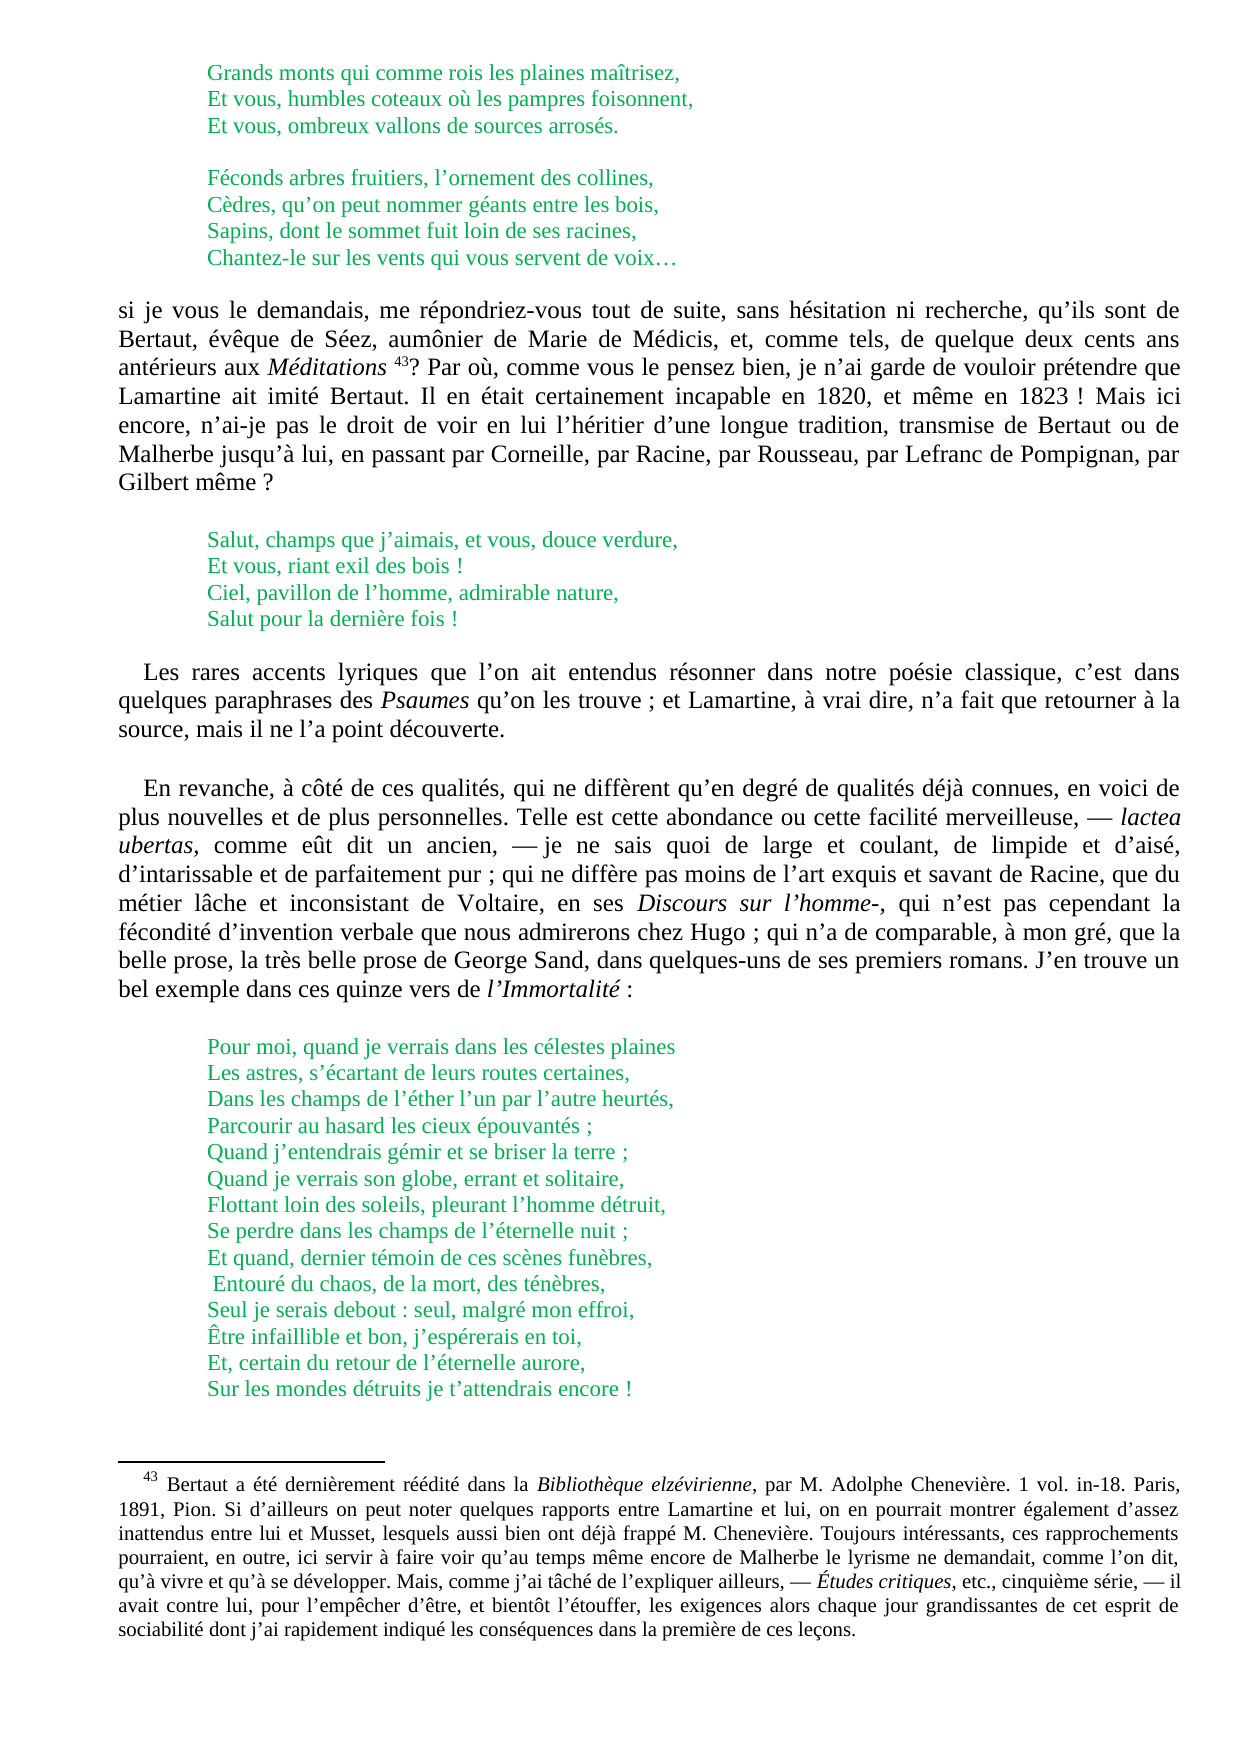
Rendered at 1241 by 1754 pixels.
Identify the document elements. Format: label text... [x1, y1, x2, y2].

text Parcourir au hasard les cieux épouvantés ; [207, 1112, 1181, 1138]
text Chantez-le sur les vents qui vous servent de voix… [207, 243, 1181, 270]
text Sur les mondes détruits je t’attendrais encore ! [207, 1375, 1181, 1402]
text Et vous, humbles coteaux où les pampres foisonnent, [207, 85, 1181, 112]
text Féconds arbres fruitiers, l’ornement des collines, [207, 164, 1181, 191]
text Flottant loin des soleils, pleurant l’homme détruit, [207, 1191, 1181, 1217]
text Se perdre dans les champs de l’éternelle nuit ; [207, 1217, 1181, 1244]
text Les astres, s’écartant de leurs routes certaines, [207, 1059, 1181, 1086]
text Être infaillible et bon, j’espérerais en toi, [207, 1323, 1181, 1349]
text Et quand, dernier témoin de ces scènes funèbres, [207, 1244, 1181, 1270]
text Dans les champs de l’éther l’un par l’autre heurtés, [207, 1086, 1181, 1112]
text si je vous le demandais, me répondriez-vous tout de suite, sans hésitation ni recherche, qu’ils sont de Bertaut, évêque de Séez, aumônier de Marie de Médicis, et, comme tels, de quelque deux cents ans antérieurs aux Méditations ? Par où, comme vous le pensez bien, je n’ai garde de vouloir prétendre que Lamartine ait imité Bertaut. Il en était certainement incapable en 1820, et même en 1823 ! Mais ici encore, n’ai-je pas le droit de voir en lui l’héritier d’une longue tradition, transmise de Bertaut ou de Malherbe jusqu’à lui, en passant par Corneille, par Racine, par Rousseau, par Lefranc de Pompignan, par Gilbert même ? [118, 295, 1181, 496]
text Et, certain du retour de l’éternelle aurore, [207, 1349, 1181, 1375]
text Et vous, ombreux vallons de sources arrosés. [207, 112, 1181, 138]
text Entouré du chaos, de la mort, des ténèbres, [207, 1270, 1181, 1296]
text Ciel, pavillon de l’homme, admirable nature, [207, 579, 1181, 605]
text En revanche, à côté de ces qualités, qui ne diffèrent qu’en degré de qualités déjà connues, en voici de plus nouvelles et de plus personnelles. Telle est cette abondance ou cette facilité merveilleuse, — lactea ubertas, comme eût dit un ancien, — je ne sais quoi de large et coulant, de limpide et d’aisé, d’intarissable et de parfaitement pur ; qui ne diffère pas moins de l’art exquis et savant de Racine, que du métier lâche et inconsistant de Voltaire, en ses Discours sur l’homme-, qui n’est pas cependant la fécondité d’invention verbale que nous admirerons chez Hugo ; qui n’a de comparable, à mon gré, que la belle prose, la très belle prose de George Sand, dans quelques-uns de ses premiers romans. J’en trouve un bel exemple dans ces quinze vers de l’Immortalité : [118, 773, 1181, 1003]
text Seul je serais debout : seul, malgré mon effroi, [207, 1296, 1181, 1323]
text Sapins, dont le sommet fuit loin de ses racines, [207, 217, 1181, 243]
text Cèdres, qu’on peut nommer géants entre les bois, [207, 191, 1181, 217]
text Salut pour la dernière fois ! [207, 605, 1181, 632]
text Grands monts qui comme rois les plaines maîtrisez, [207, 59, 1181, 85]
text Salut, champs que j’aimais, et vous, douce verdure, [207, 526, 1181, 552]
text Quand je verrais son globe, errant et solitaire, [207, 1164, 1181, 1191]
text Et vous, riant exil des bois ! [207, 552, 1181, 579]
text Quand j’entendrais gémir et se briser la terre ; [207, 1138, 1181, 1164]
text Les rares accents lyriques que l’on ait entendus résonner dans notre poésie classique, c’est dans quelques paraphrases des Psaumes qu’on les trouve ; et Lamartine, à vrai dire, n’a fait que retourner à la source, mais il ne l’a point découverte. [118, 657, 1181, 743]
text Pour moi, quand je verrais dans les célestes plaines [207, 1033, 1181, 1059]
